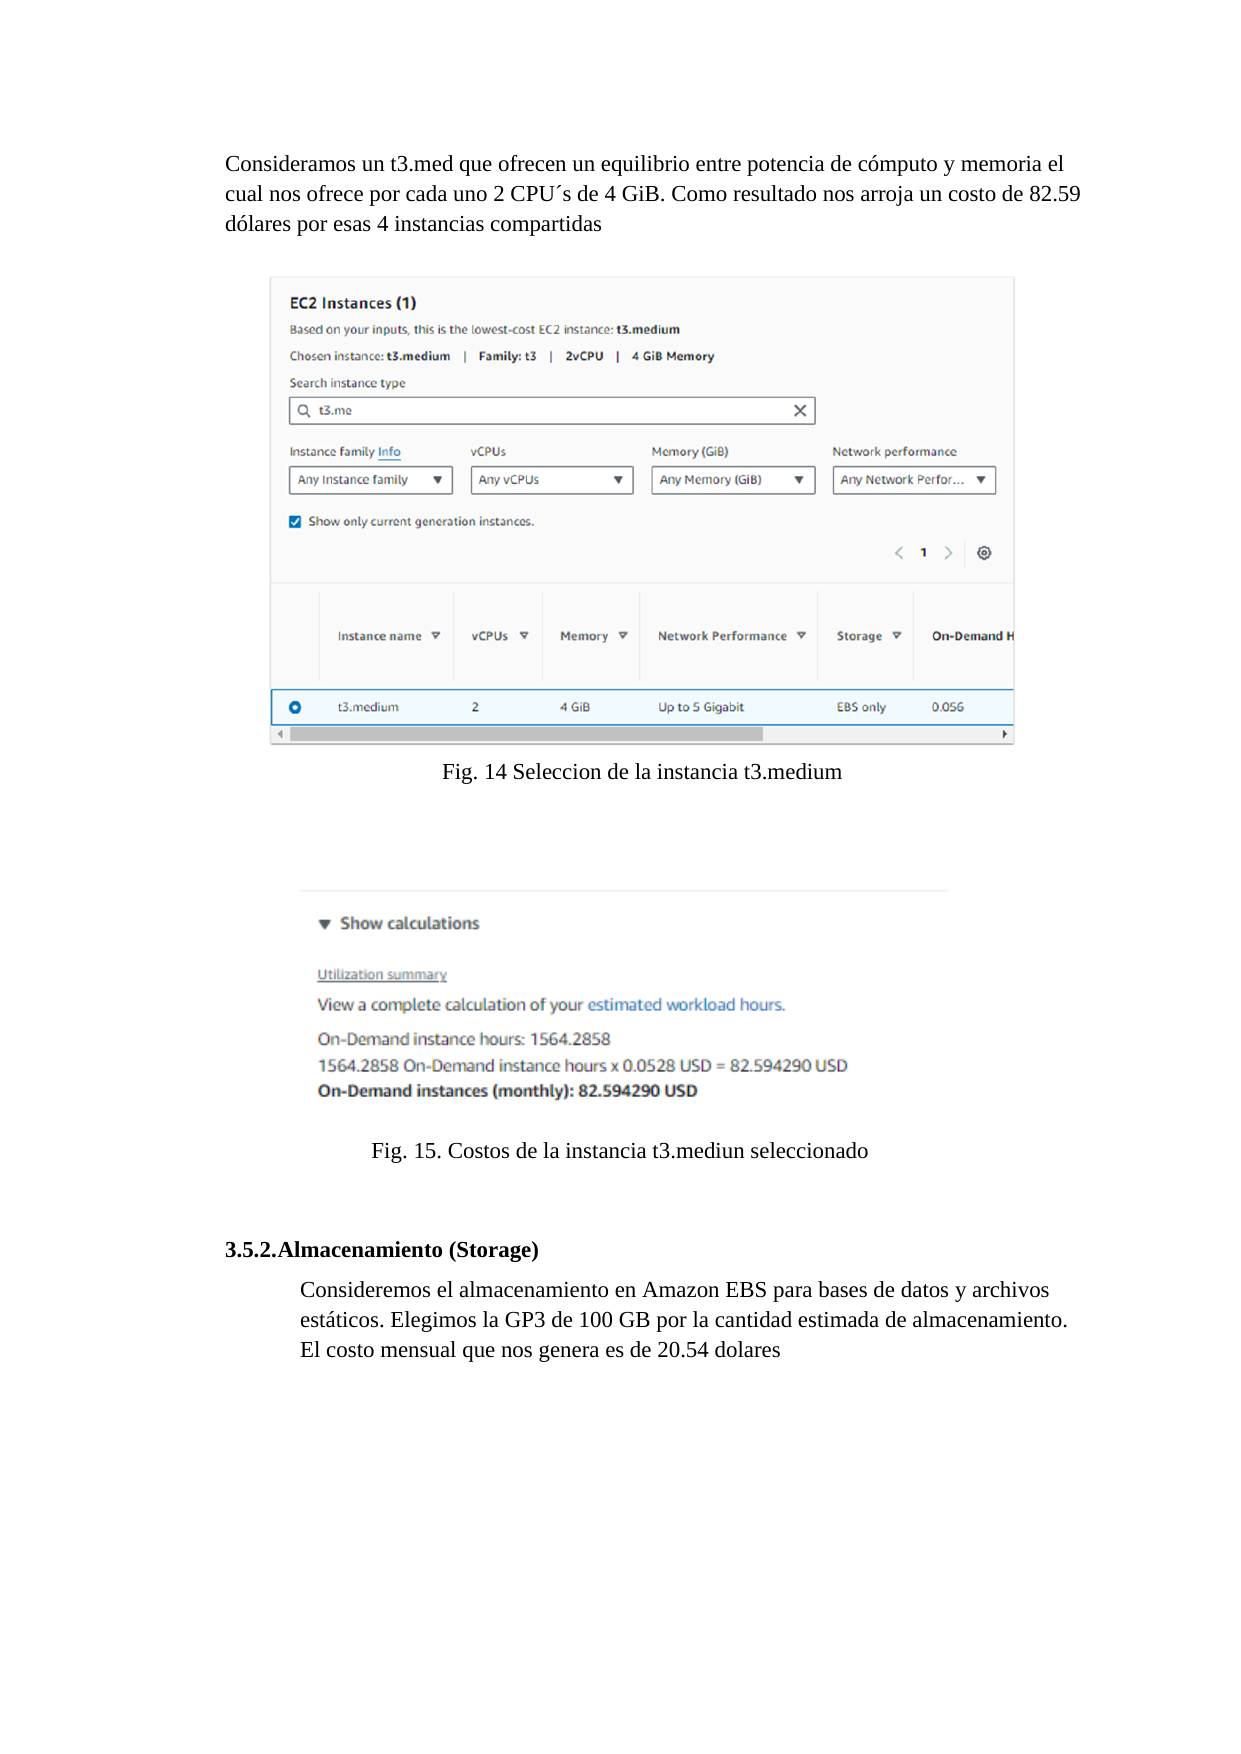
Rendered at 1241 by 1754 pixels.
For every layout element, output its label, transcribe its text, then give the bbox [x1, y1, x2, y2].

text Consideremos el almacenamiento en Amazon EBS para bases de datos y archivos estáticos. Elegimos la GP3 de 100 GB por la cantidad estimada de almacenamiento. El costo mensual que nos genera es de 20.54 dolares [300, 1276, 1090, 1363]
picture [253, 270, 1019, 754]
list Almacenamiento (Storage) [225, 1237, 1090, 1263]
text Fig. 15. Costos de la instancia t3.mediun seleccionado [150, 1137, 1090, 1163]
picture [300, 848, 949, 1133]
text Fig. 14 Seleccion de la instancia t3.medium [194, 758, 1090, 784]
text Consideramos un t3.med que ofrecen un equilibrio entre potencia de cómputo y memoria el cual nos ofrece por cada uno 2 CPU´s de 4 GiB. Como resultado nos arroja un costo de 82.59 dólares por esas 4 instancias compartidas [225, 150, 1090, 237]
